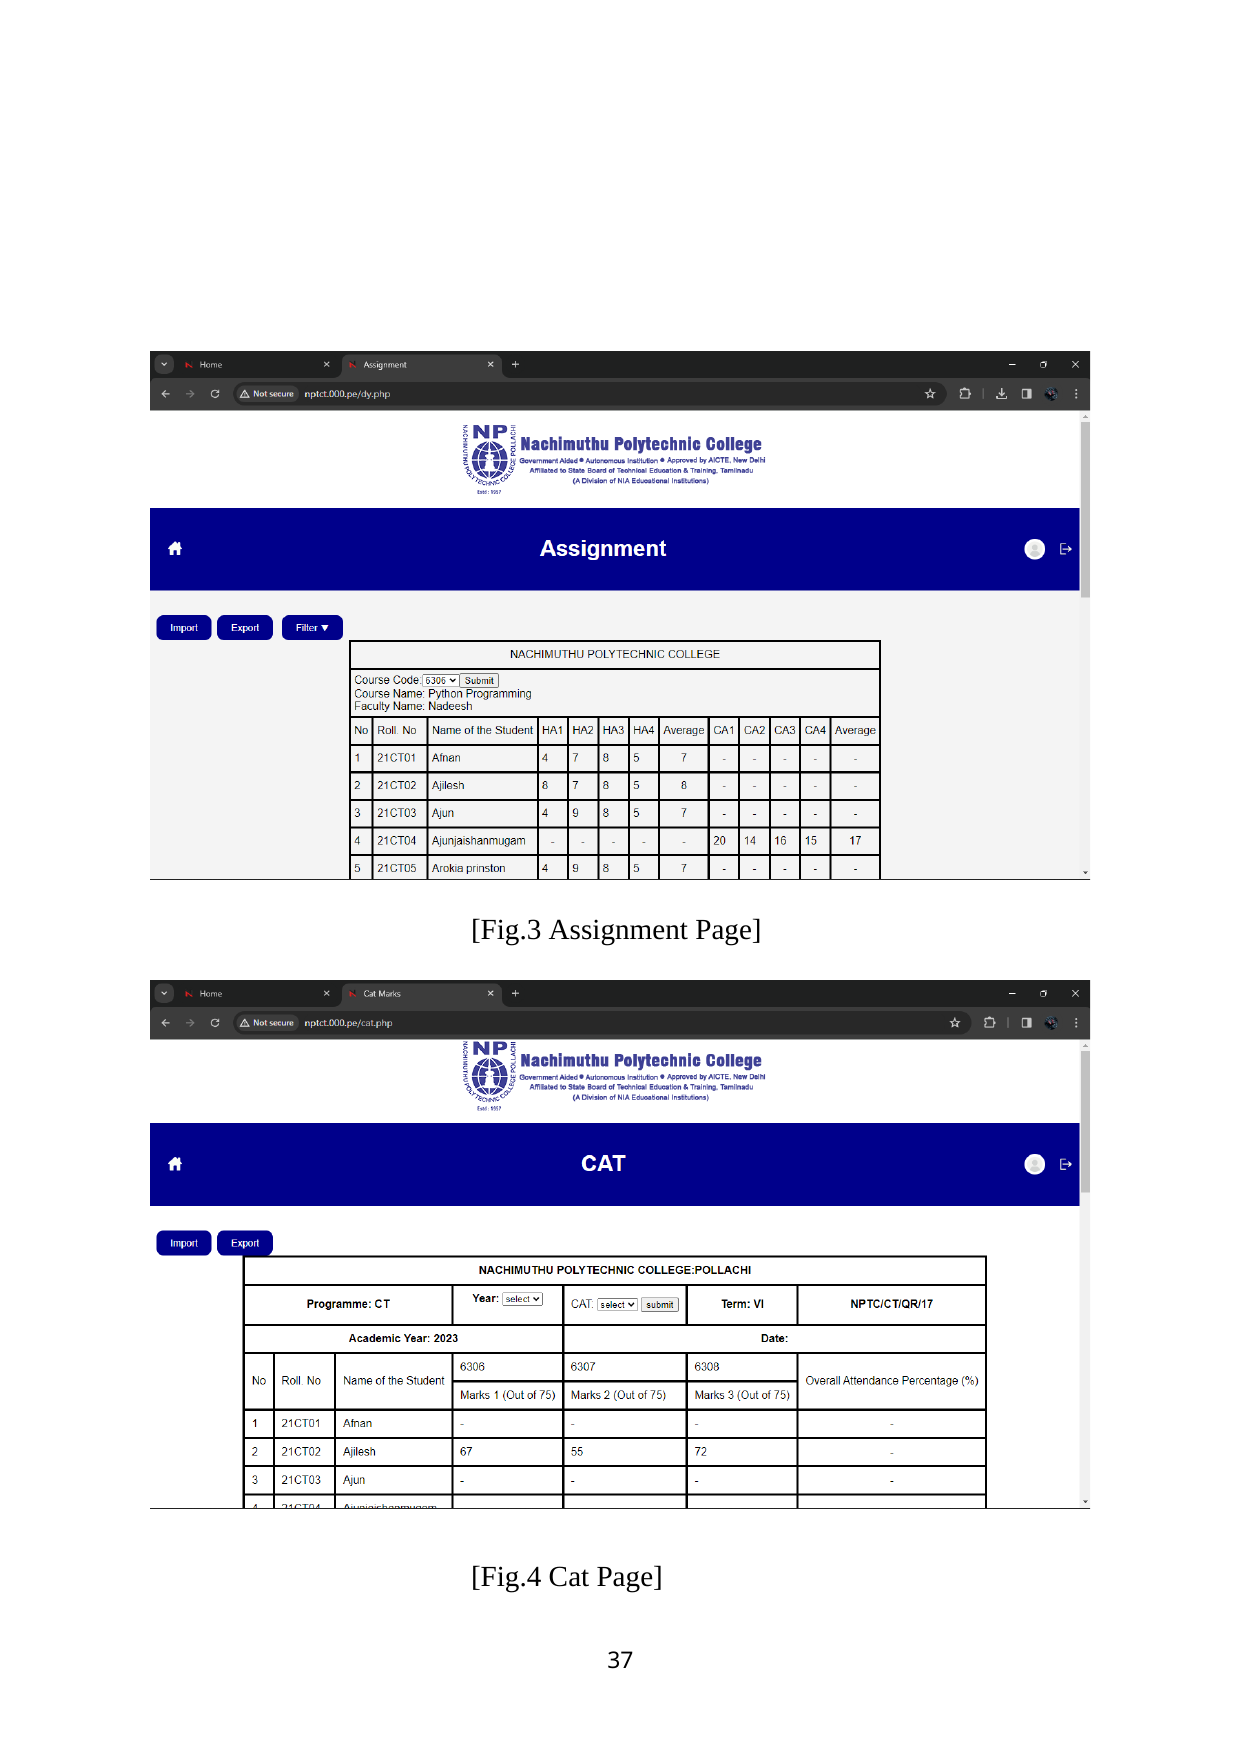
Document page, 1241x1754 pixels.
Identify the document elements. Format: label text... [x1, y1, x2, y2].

text [Fig.3 Assignment Page] [150, 912, 1090, 945]
picture [150, 980, 1091, 1509]
picture [150, 351, 1091, 880]
text [Fig.4 Cat Page] [150, 1509, 1090, 1592]
